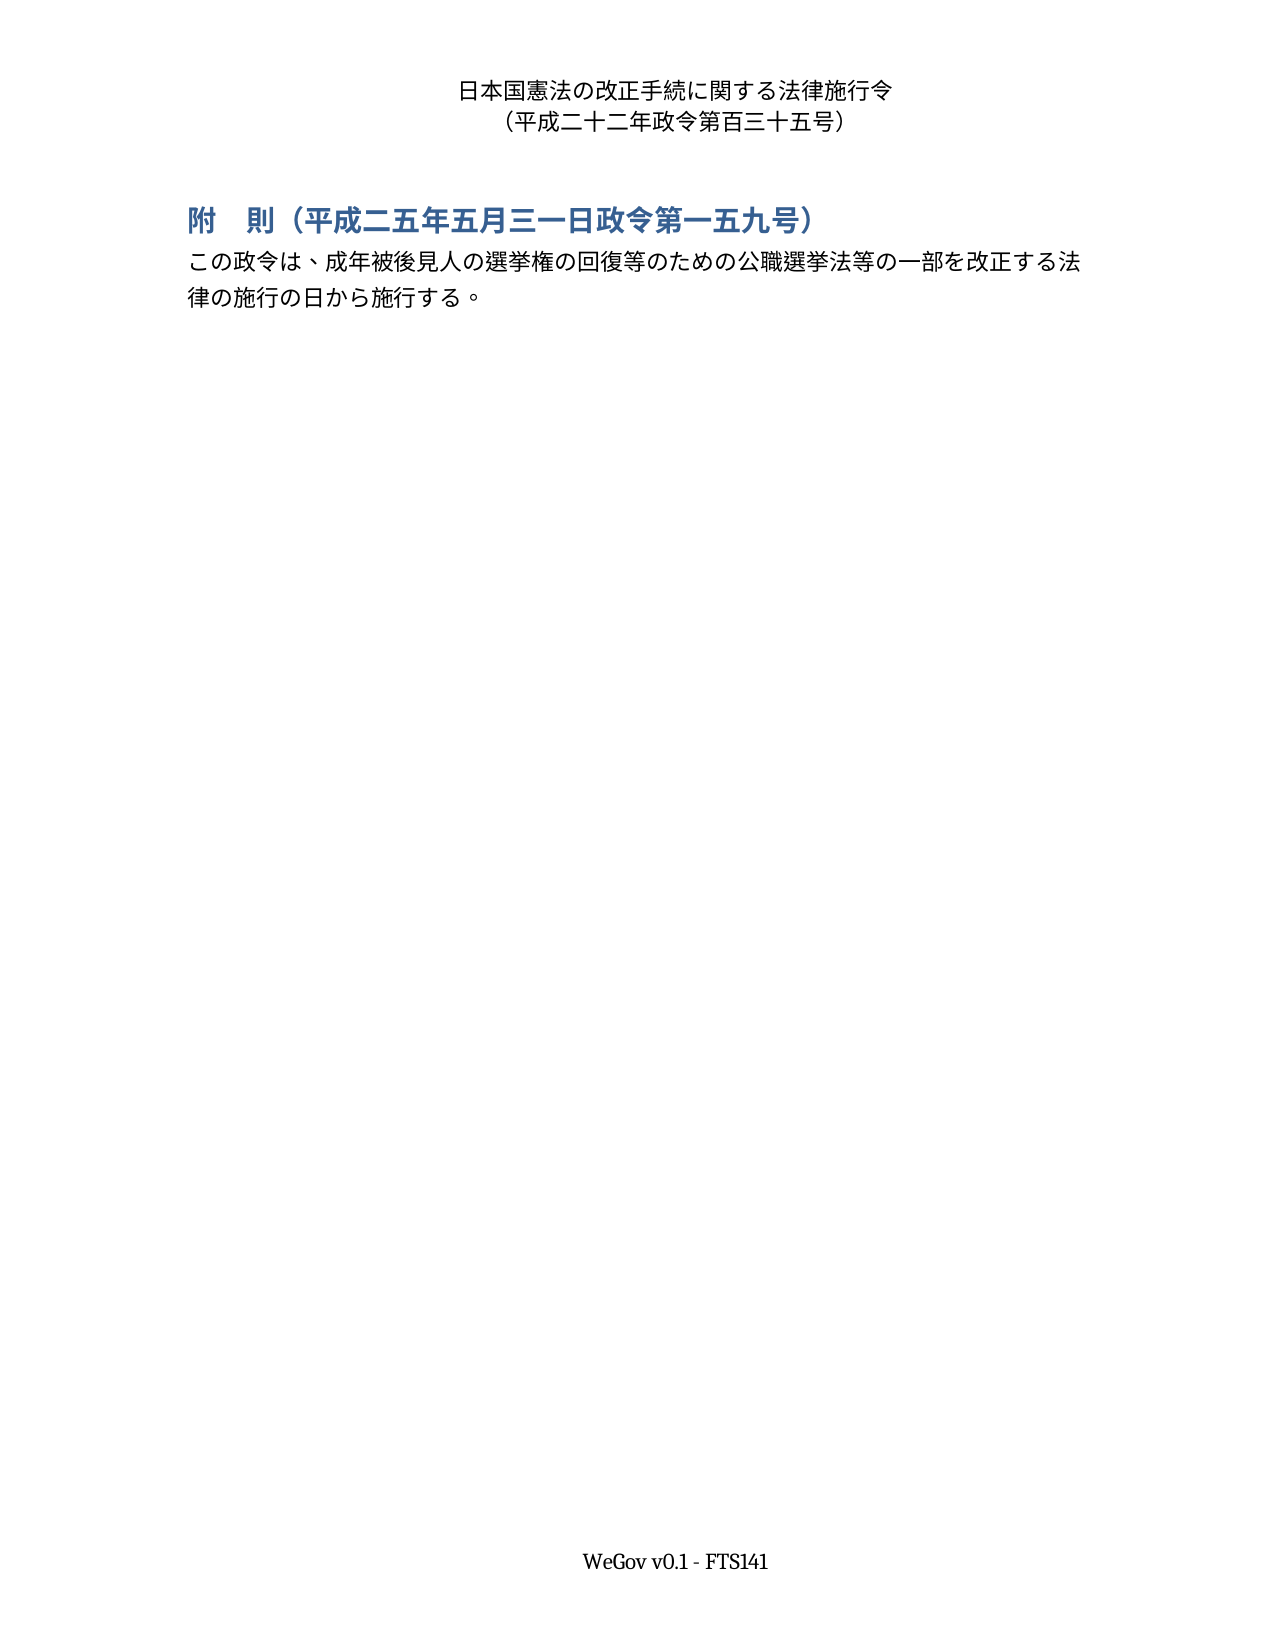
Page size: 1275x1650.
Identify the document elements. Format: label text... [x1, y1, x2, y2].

text この政令は、成年被後見人の選挙権の回復等のための公職選挙法等の一部を改正する法律の施行の日から施行する。 [187, 246, 1087, 313]
subtitle 附 則（平成二五年五月三一日政令第一五九号） [187, 200, 1087, 240]
